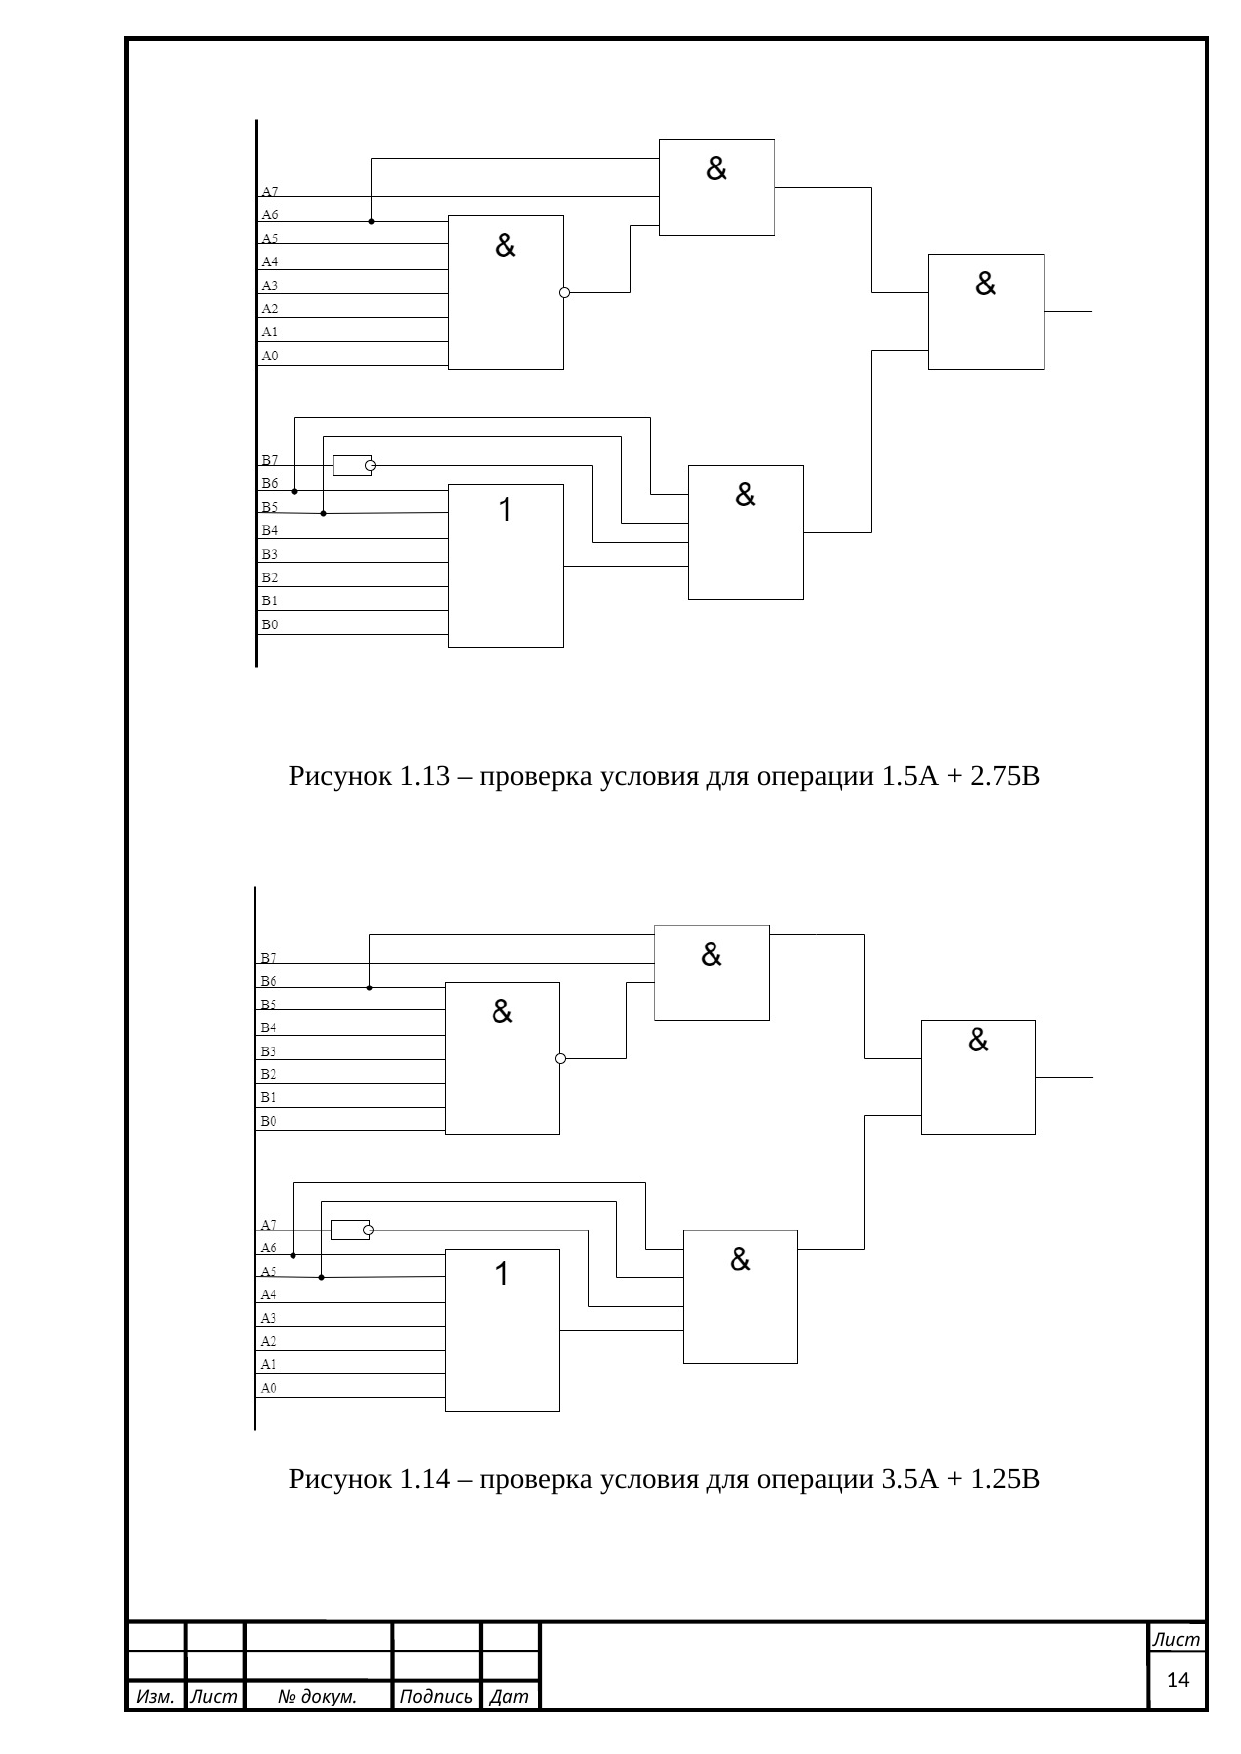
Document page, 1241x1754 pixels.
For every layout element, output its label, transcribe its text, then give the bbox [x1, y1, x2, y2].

text Рисунок 1.14 – проверка условия для операции 3.5A + 1.25B [177, 1461, 1152, 1495]
picture [235, 885, 1094, 1433]
text Рисунок 1.13 – проверка условия для операции 1.5A + 2.75B [177, 758, 1152, 792]
picture [236, 118, 1093, 670]
